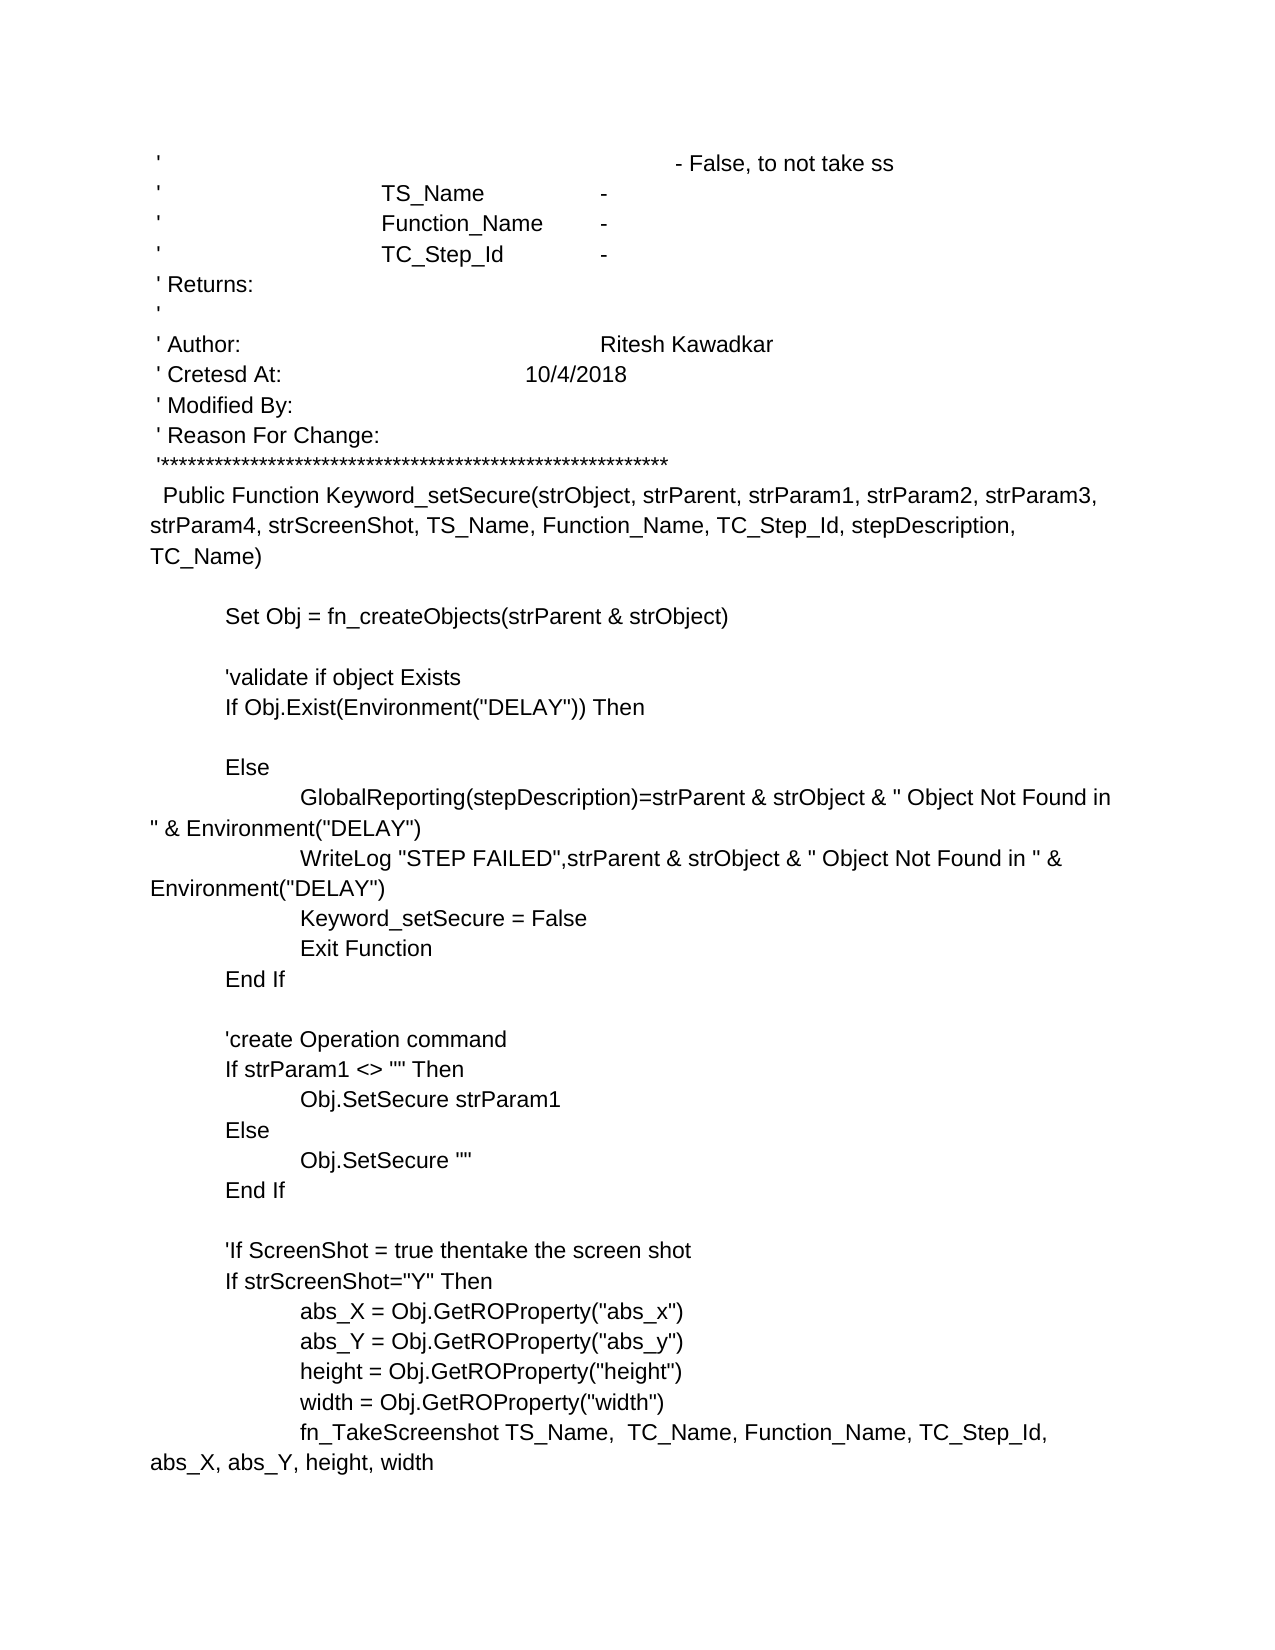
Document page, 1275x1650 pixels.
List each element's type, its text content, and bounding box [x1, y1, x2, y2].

text If strScreenShot="Y" Then [150, 1268, 1125, 1294]
text ' Reason For Change: [150, 422, 1125, 448]
text ' Returns: [150, 271, 1125, 297]
text ' Function_Name - [150, 210, 1125, 237]
text ' - False, to not take ss [150, 150, 1125, 176]
text Set Obj = fn_createObjects(strParent & strObject) [150, 603, 1125, 629]
text Exit Function [150, 935, 1125, 962]
text ' Author: Ritesh Kawadkar [150, 331, 1125, 358]
text ' TC_Step_Id - [150, 241, 1125, 267]
text ' Modified By: [150, 392, 1125, 418]
text height = Obj.GetROProperty("height") [150, 1358, 1125, 1385]
text fn_TakeScreenshot TS_Name, TC_Name, Function_Name, TC_Step_Id, abs_X, abs_Y, height, width [150, 1419, 1125, 1475]
text Else [150, 754, 1125, 781]
text ' TS_Name - [150, 180, 1125, 207]
text abs_Y = Obj.GetROProperty("abs_y") [150, 1328, 1125, 1354]
text Public Function Keyword_setSecure(strObject, strParent, strParam1, strParam2, strParam3, strParam4, strScreenShot, TS_Name, Function_Name, TC_Step_Id, stepDescription, TC_Name) [150, 482, 1125, 569]
text End If [150, 1177, 1125, 1203]
text Keyword_setSecure = False [150, 905, 1125, 932]
text End If [150, 966, 1125, 992]
text 'validate if object Exists [150, 663, 1125, 690]
text abs_X = Obj.GetROProperty("abs_x") [150, 1298, 1125, 1324]
text GlobalReporting(stepDescription)=strParent & strObject & " Object Not Found in " & Environment("DELAY") [150, 784, 1125, 841]
text 'If ScreenShot = true thentake the screen shot [150, 1237, 1125, 1264]
text If Obj.Exist(Environment("DELAY")) Then [150, 694, 1125, 720]
text 'create Operation command [150, 1026, 1125, 1052]
text Obj.SetSecure "" [150, 1147, 1125, 1173]
text width = Obj.GetROProperty("width") [150, 1388, 1125, 1415]
text Else [150, 1117, 1125, 1143]
text If strParam1 <> "" Then [150, 1056, 1125, 1083]
text ' Cretesd At: 10/4/2018 [150, 361, 1125, 388]
text '********************************************************* [150, 452, 1125, 478]
text WriteLog "STEP FAILED",strParent & strObject & " Object Not Found in " & Environment("DELAY") [150, 845, 1125, 901]
text Obj.SetSecure strParam1 [150, 1086, 1125, 1113]
text ' [150, 301, 1125, 327]
